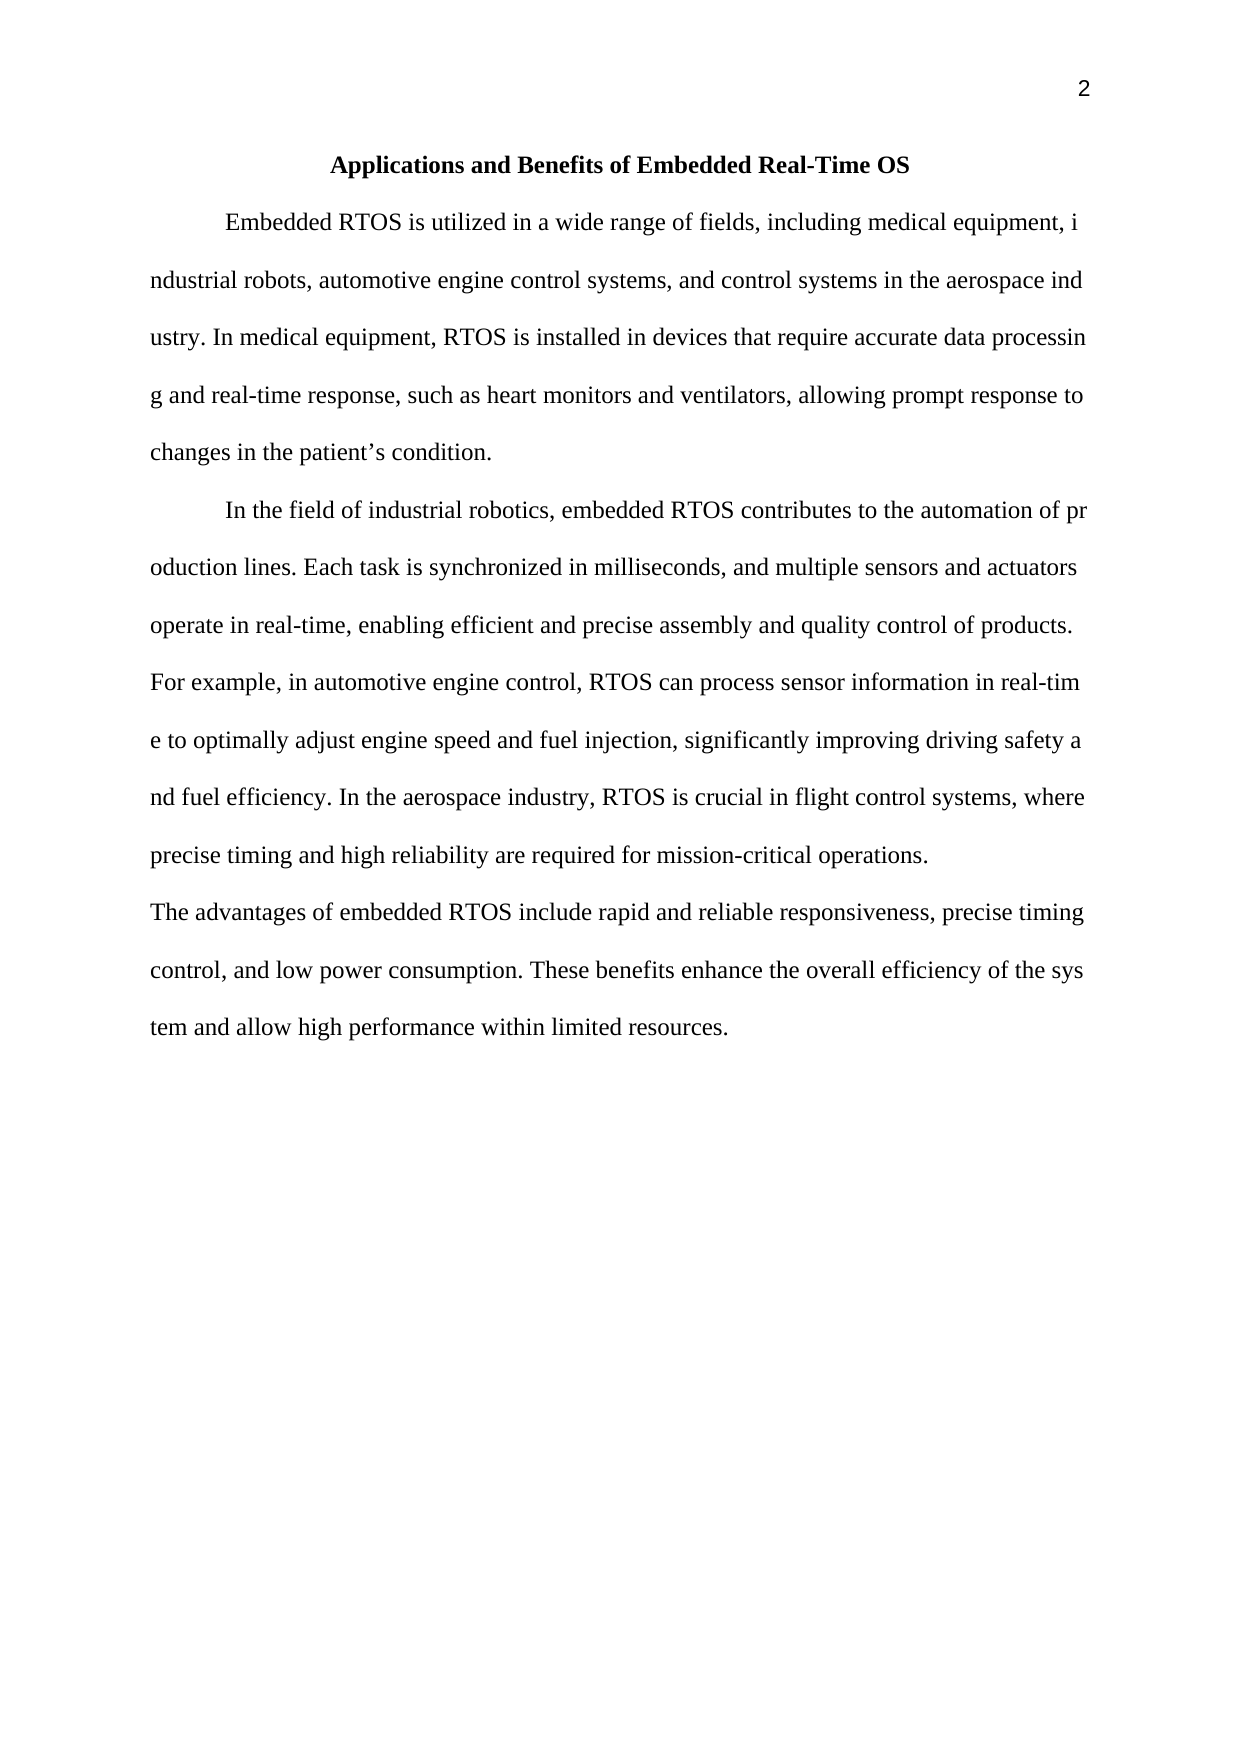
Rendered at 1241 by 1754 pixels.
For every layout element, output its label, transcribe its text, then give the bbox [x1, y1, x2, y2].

text Embedded RTOS is utilized in a wide range of fields, including medical equipment, industrial robots, automotive engine control systems, and control systems in the aerospace industry. In medical equipment, RTOS is installed in devices that require accurate data processing and real-time response, such as heart monitors and ventilators, allowing prompt response to changes in the patient’s condition. [150, 207, 1090, 466]
text Applications and Benefits of Embedded Real-Time OS [150, 150, 1090, 179]
text In the field of industrial robotics, embedded RTOS contributes to the automation of production lines. Each task is synchronized in milliseconds, and multiple sensors and actuators operate in real-time, enabling efficient and precise assembly and quality control of products. For example, in automotive engine control, RTOS can process sensor information in real-time to optimally adjust engine speed and fuel injection, significantly improving driving safety and fuel efficiency. In the aerospace industry, RTOS is crucial in flight control systems, where precise timing and high reliability are required for mission-critical operations. [150, 495, 1090, 869]
text The advantages of embedded RTOS include rapid and reliable responsiveness, precise timing control, and low power consumption. These benefits enhance the overall efficiency of the system and allow high performance within limited resources. [150, 897, 1090, 1041]
